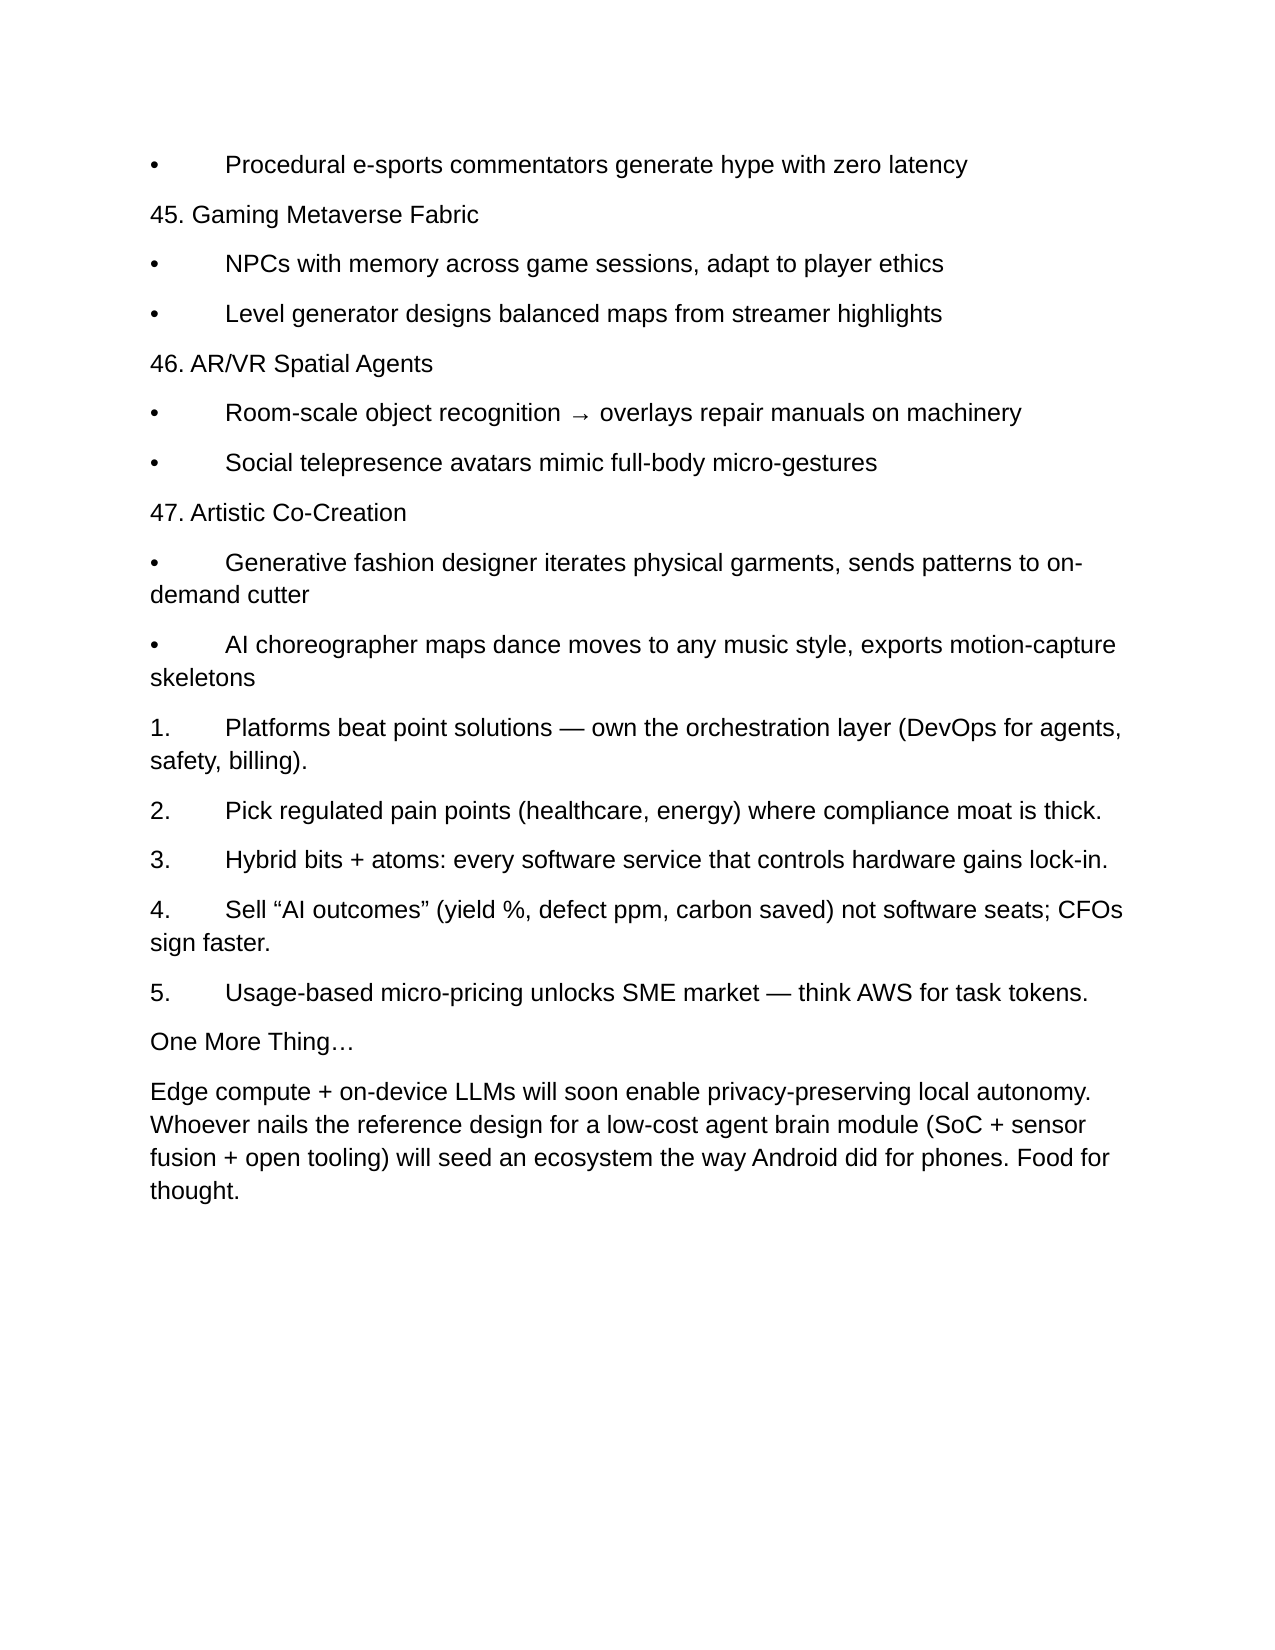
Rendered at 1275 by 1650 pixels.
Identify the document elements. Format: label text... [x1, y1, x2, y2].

text • Level generator designs balanced maps from streamer highlights [150, 299, 1125, 328]
text 45. Gaming Metaverse Fabric [150, 200, 1125, 228]
text 1. Platforms beat point solutions — own the orchestration layer (DevOps for agents, safety, billing). [150, 713, 1125, 775]
text 46. AR/VR Spatial Agents [150, 349, 1125, 377]
text Edge compute + on-device LLMs will soon enable privacy-preserving local autonomy. Whoever nails the reference design for a low-cost agent brain module (SoC + sensor fusion + open tooling) will seed an ecosystem the way Android did for phones. Food for thought. [150, 1077, 1125, 1205]
text 47. Artistic Co-Creation [150, 498, 1125, 527]
text • Generative fashion designer iterates physical garments, sends patterns to on-demand cutter [150, 547, 1125, 609]
text • Room-scale object recognition → overlays repair manuals on machinery [150, 398, 1125, 427]
text • Procedural e-sports commentators generate hype with zero latency [150, 150, 1125, 179]
text 2. Pick regulated pain points (healthcare, energy) where compliance moat is thick. [150, 796, 1125, 824]
text • NPCs with memory across game sessions, adapt to player ethics [150, 249, 1125, 278]
text • Social telepresence avatars mimic full-body micro-gestures [150, 448, 1125, 477]
text • AI choreographer maps dance moves to any music style, exports motion-capture skeletons [150, 630, 1125, 692]
text One More Thing… [150, 1027, 1125, 1056]
text 4. Sell “AI outcomes” (yield %, defect ppm, carbon saved) not software seats; CFOs sign faster. [150, 895, 1125, 957]
text 5. Usage-based micro-pricing unlocks SME market — think AWS for task tokens. [150, 978, 1125, 1006]
text 3. Hybrid bits + atoms: every software service that controls hardware gains lock-in. [150, 845, 1125, 874]
